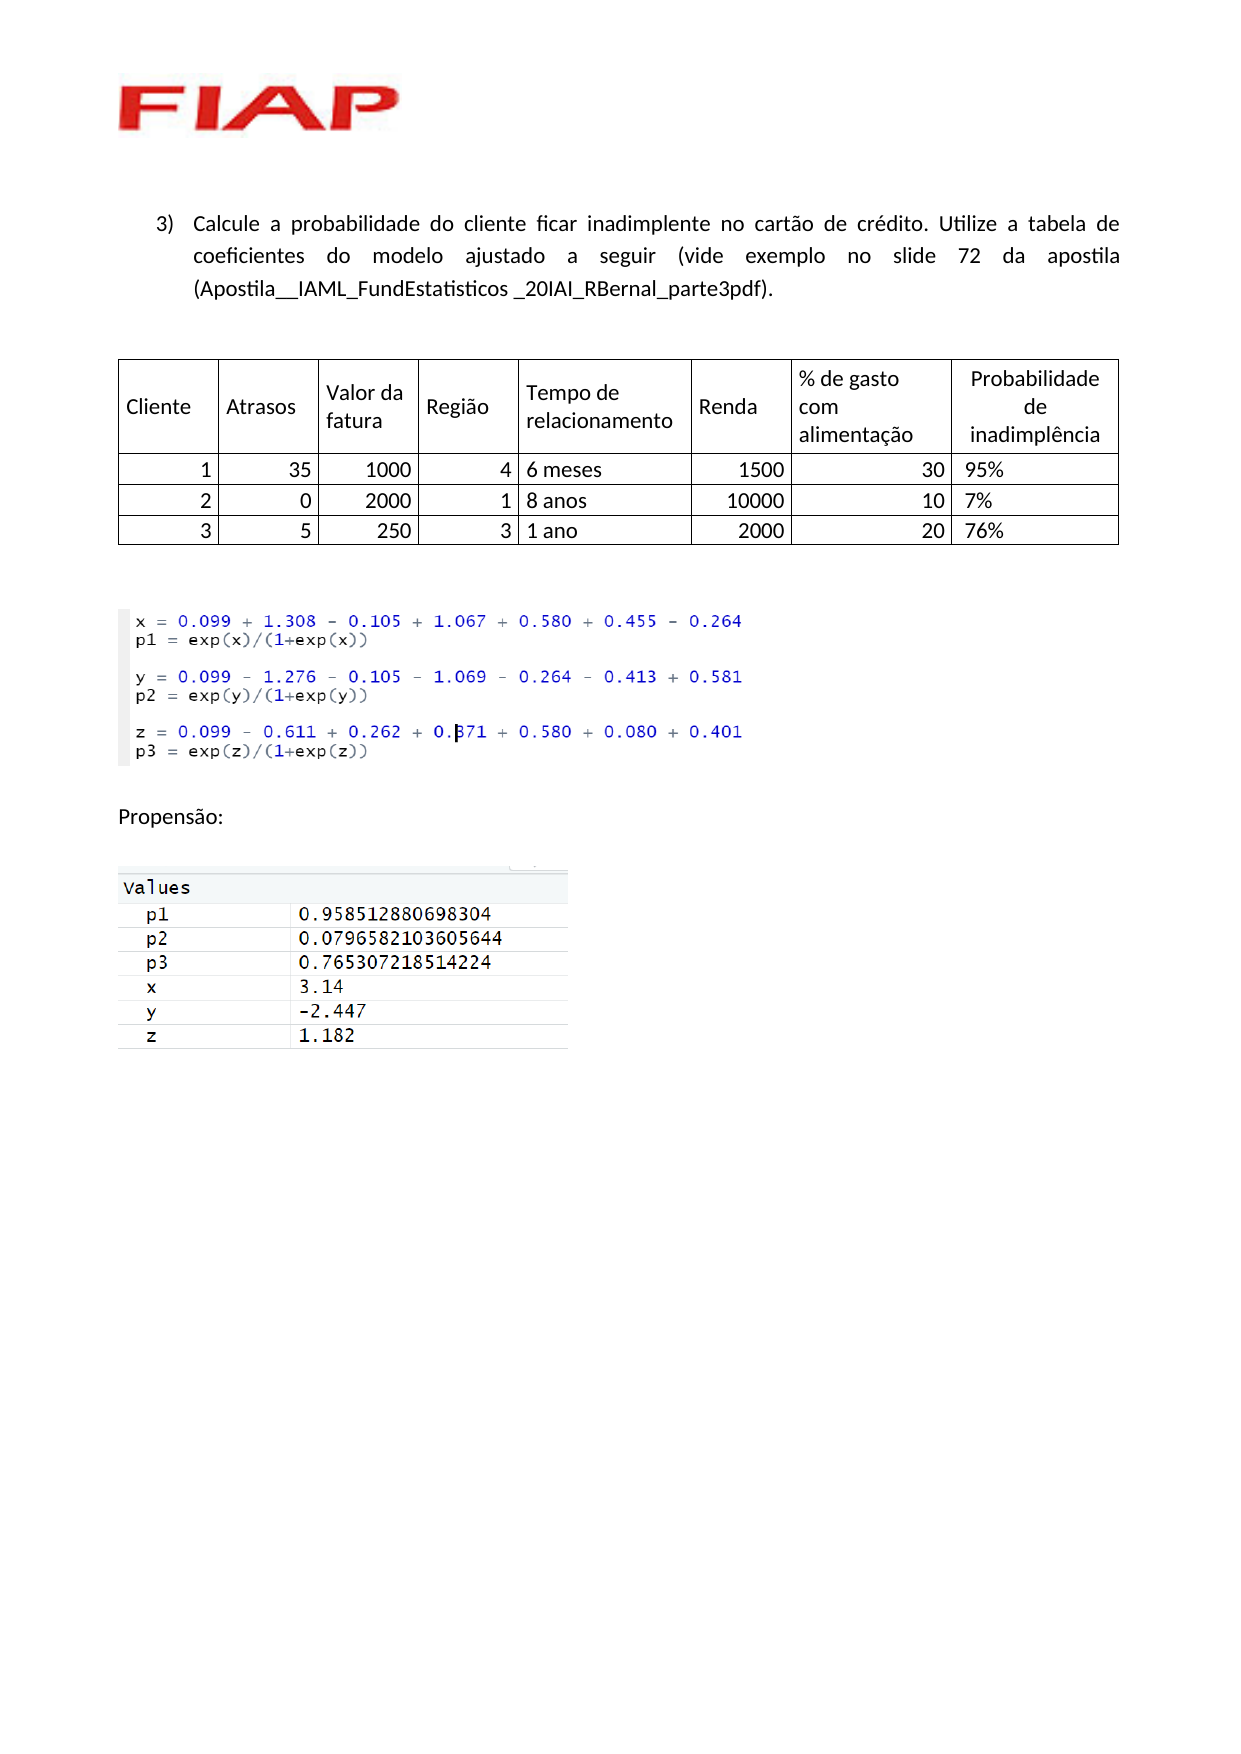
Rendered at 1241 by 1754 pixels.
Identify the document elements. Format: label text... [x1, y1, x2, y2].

table_cell 2 [119, 485, 218, 515]
table_header Região [419, 360, 518, 453]
table_cell 0 [219, 485, 318, 515]
table_header Tempo de relacionamento [519, 360, 691, 453]
table_cell 95% [952, 454, 1118, 484]
table_cell 76% [952, 516, 1118, 544]
list Propensão: [118, 802, 1122, 830]
table_cell 1000 [319, 454, 418, 484]
picture [118, 73, 402, 138]
table_cell 2000 [319, 485, 418, 515]
picture [118, 609, 775, 766]
table_cell 250 [319, 516, 418, 544]
list Calcule a probabilidade do cliente ficar inadimplente no cartão de crédito. Utilize a tabela de coeficientes do modelo ajustado a seguir (vide exemplo no slide 72 da apostila (Apostila__IAML_FundEstatisticos _20IAI_RBernal_parte3pdf). [156, 209, 1122, 302]
table_header Valor da fatura [319, 360, 418, 453]
table_header Cliente [119, 360, 218, 453]
table_cell 20 [792, 516, 951, 544]
table_cell 2000 [692, 516, 791, 544]
table_cell 5 [219, 516, 318, 544]
table_cell 30 [792, 454, 951, 484]
table_cell 8 anos [519, 485, 691, 515]
table_cell 35 [219, 454, 318, 484]
table_header % de gasto com alimentação [792, 360, 951, 453]
table_header Renda [692, 360, 791, 453]
table_header Probabilidade de inadimplência [952, 360, 1118, 453]
table_cell 4 [419, 454, 518, 484]
table_cell 6 meses [519, 454, 691, 484]
table_cell 10000 [692, 485, 791, 515]
table_cell 3 [119, 516, 218, 544]
table_cell 3 [419, 516, 518, 544]
table_cell 1 [419, 485, 518, 515]
table_cell 7% [952, 485, 1118, 515]
table_header Atrasos [219, 360, 318, 453]
table_cell 1 [119, 454, 218, 484]
table_cell 10 [792, 485, 951, 515]
picture [118, 866, 568, 1068]
table_cell 1 ano [519, 516, 691, 544]
table_cell 1500 [692, 454, 791, 484]
